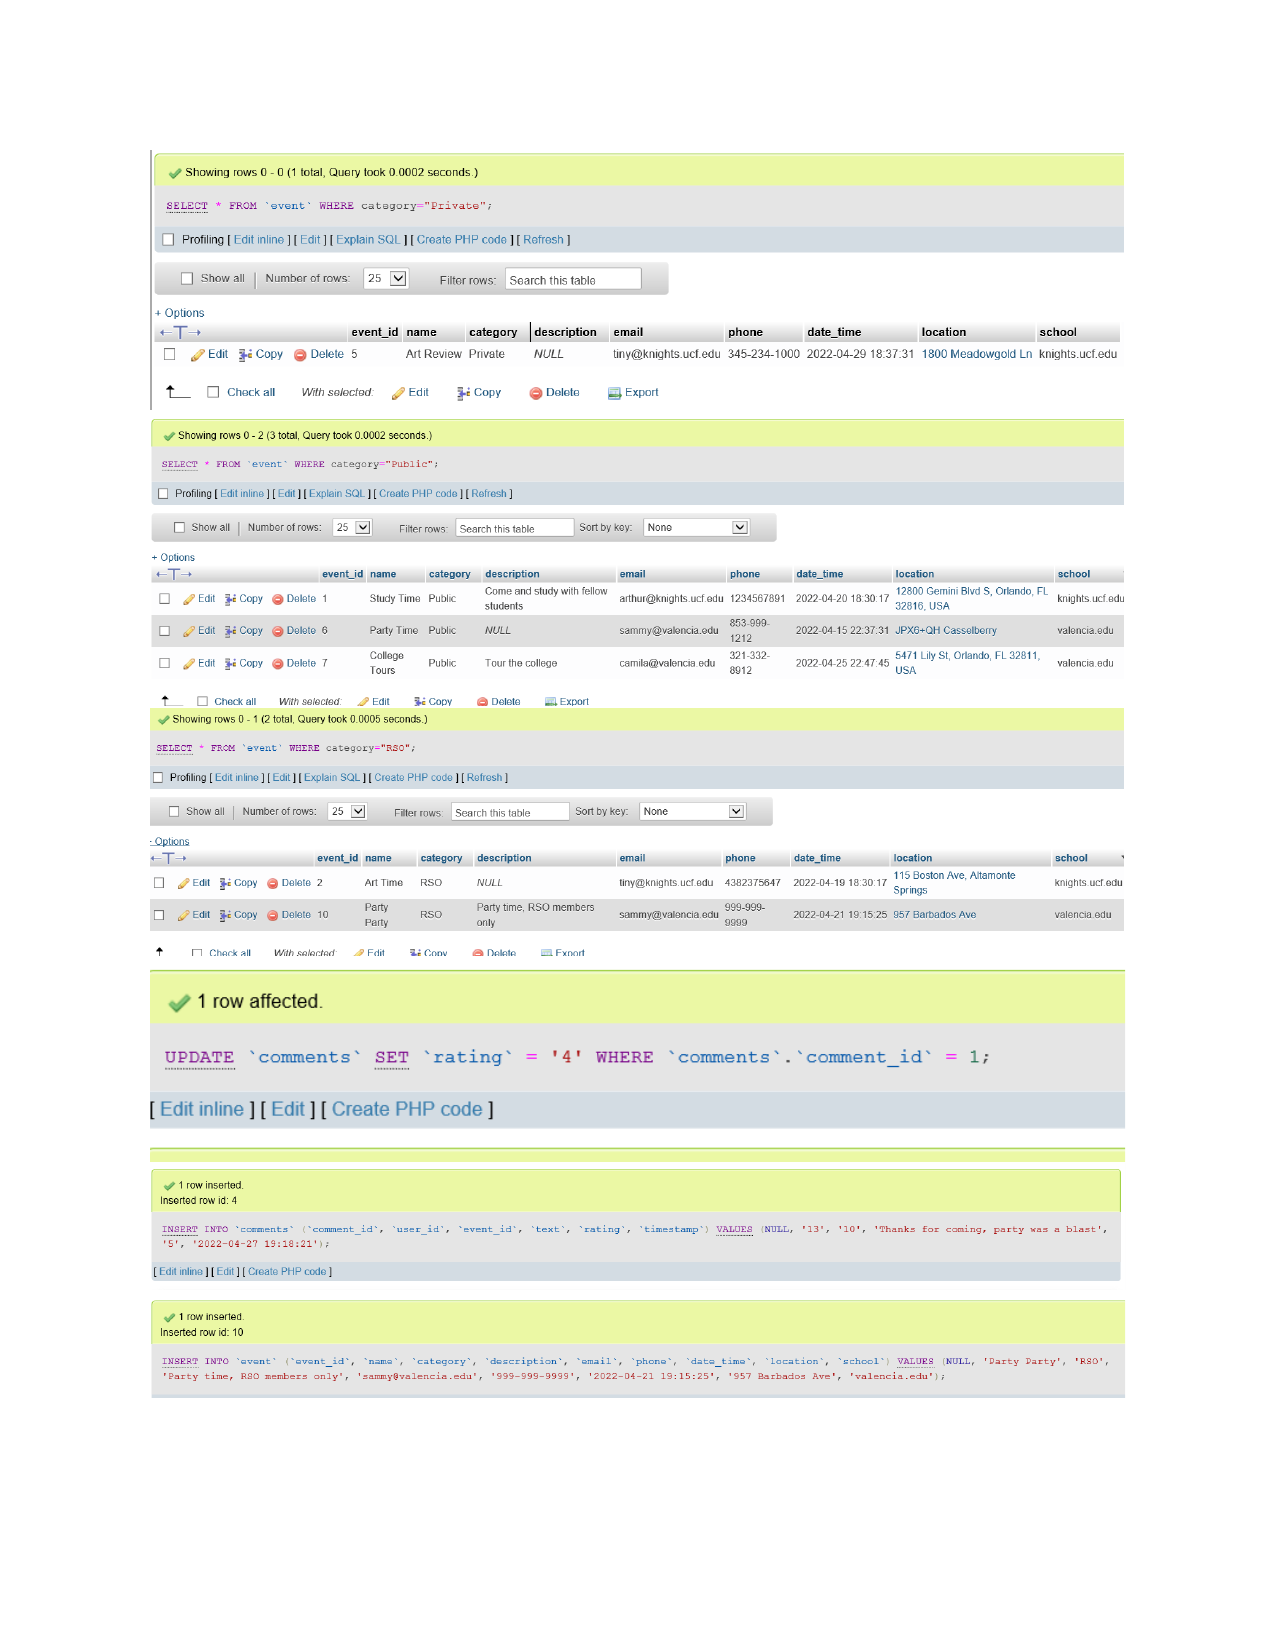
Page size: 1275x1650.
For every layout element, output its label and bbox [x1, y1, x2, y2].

picture [150, 708, 1124, 956]
picture [150, 1163, 1125, 1290]
picture [150, 150, 1124, 410]
picture [150, 412, 1124, 706]
picture [150, 1292, 1125, 1398]
picture [150, 957, 1125, 1162]
